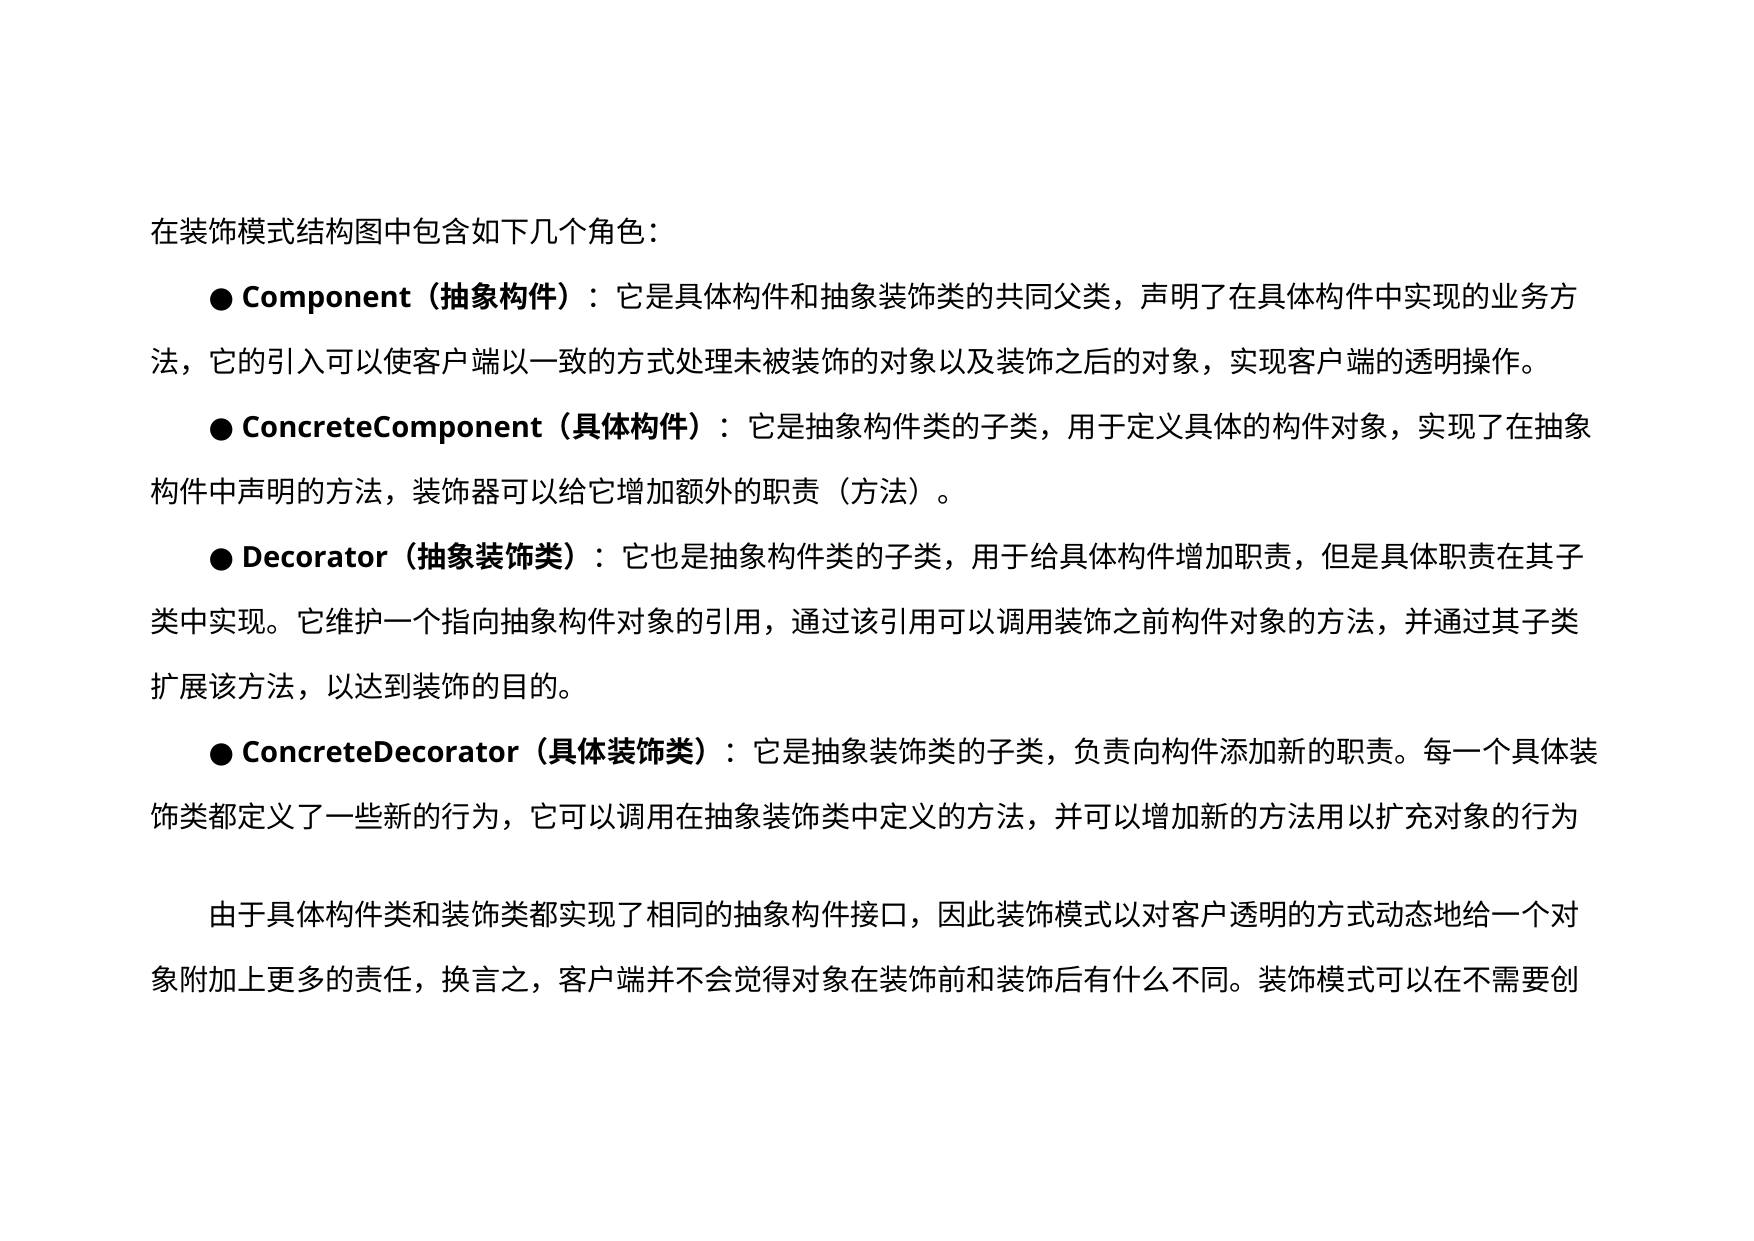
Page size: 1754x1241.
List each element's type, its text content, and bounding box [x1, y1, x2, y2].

text 在装饰模式结构图中包含如下几个角色： [150, 198, 1604, 263]
text ● Component（抽象构件）：它是具体构件和抽象装饰类的共同父类，声明了在具体构件中实现的业务方法，它的引入可以使客户端以一致的方式处理未被装饰的对象以及装饰之后的对象，实现客户端的透明操作。 [150, 263, 1604, 393]
text ● ConcreteDecorator（具体装饰类）：它是抽象装饰类的子类，负责向构件添加新的职责。每一个具体装饰类都定义了一些新的行为，它可以调用在抽象装饰类中定义的方法，并可以增加新的方法用以扩充对象的行为 [150, 718, 1604, 848]
text ● Decorator（抽象装饰类）：它也是抽象构件类的子类，用于给具体构件增加职责，但是具体职责在其子类中实现。它维护一个指向抽象构件对象的引用，通过该引用可以调用装饰之前构件对象的方法，并通过其子类扩展该方法，以达到装饰的目的。 [150, 523, 1604, 718]
text ● ConcreteComponent（具体构件）：它是抽象构件类的子类，用于定义具体的构件对象，实现了在抽象构件中声明的方法，装饰器可以给它增加额外的职责（方法）。 [150, 393, 1604, 523]
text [150, 880, 1604, 1010]
